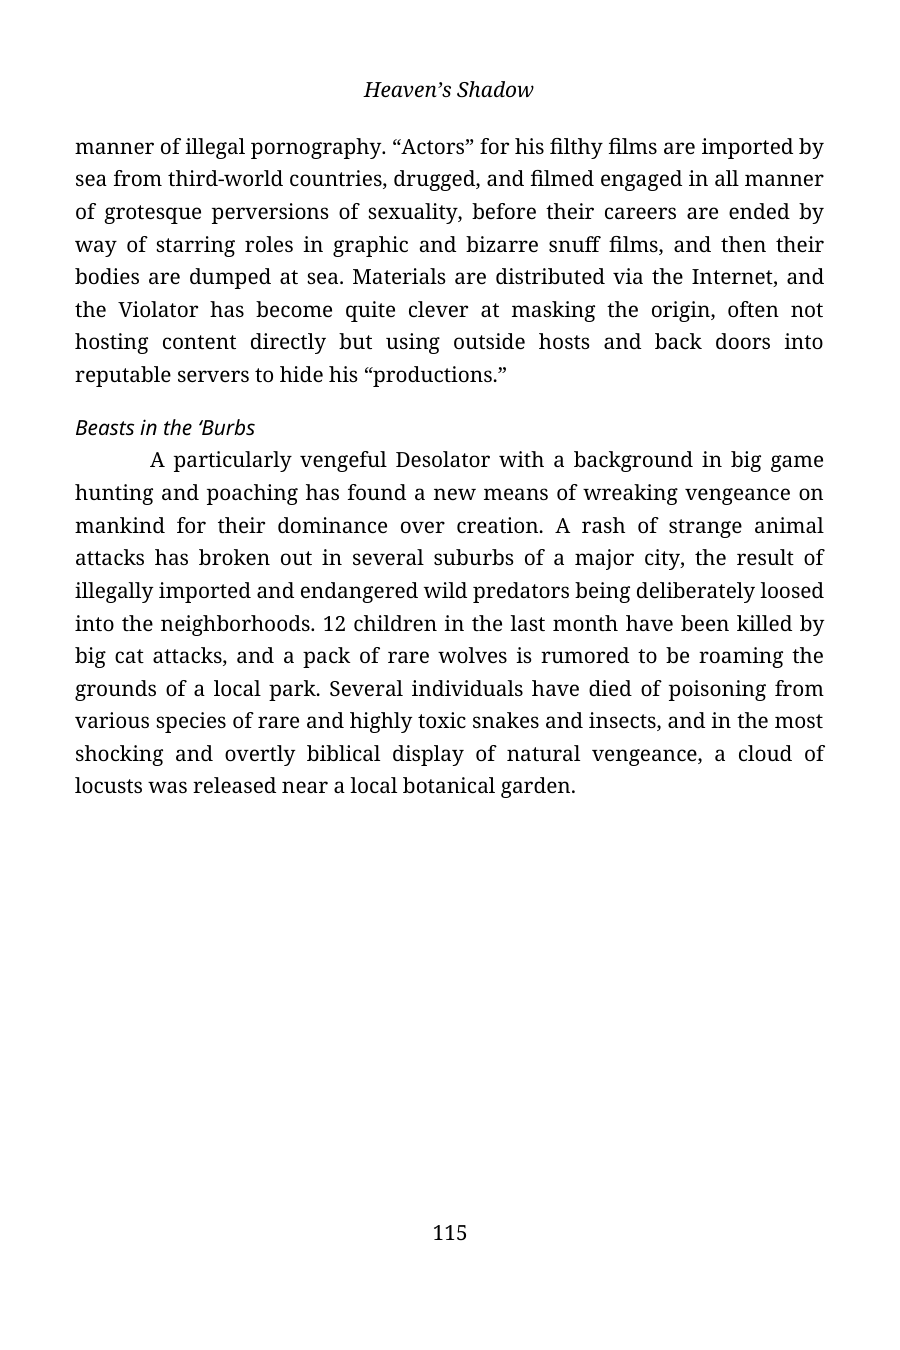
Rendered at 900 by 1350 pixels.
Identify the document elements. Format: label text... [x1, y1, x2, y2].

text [75, 132, 825, 388]
subtitle Beasts in the ‘Burbs [75, 413, 825, 442]
text A particularly vengeful Desolator with a background in big game hunting and poaching has found a new means of wreaking vengeance on mankind for their dominance over creation. A rash of strange animal attacks has broken out in several suburbs of a major city, the result of illegally imported and endangered wild predators being deliberately loosed into the neighborhoods. 12 children in the last month have been killed by big cat attacks, and a pack of rare wolves is rumored to be roaming the grounds of a local park. Several individuals have died of poisoning from various species of rare and highly toxic snakes and insects, and in the most shocking and overtly biblical display of natural vengeance, a cloud of locusts was released near a local botanical garden. [75, 446, 825, 800]
